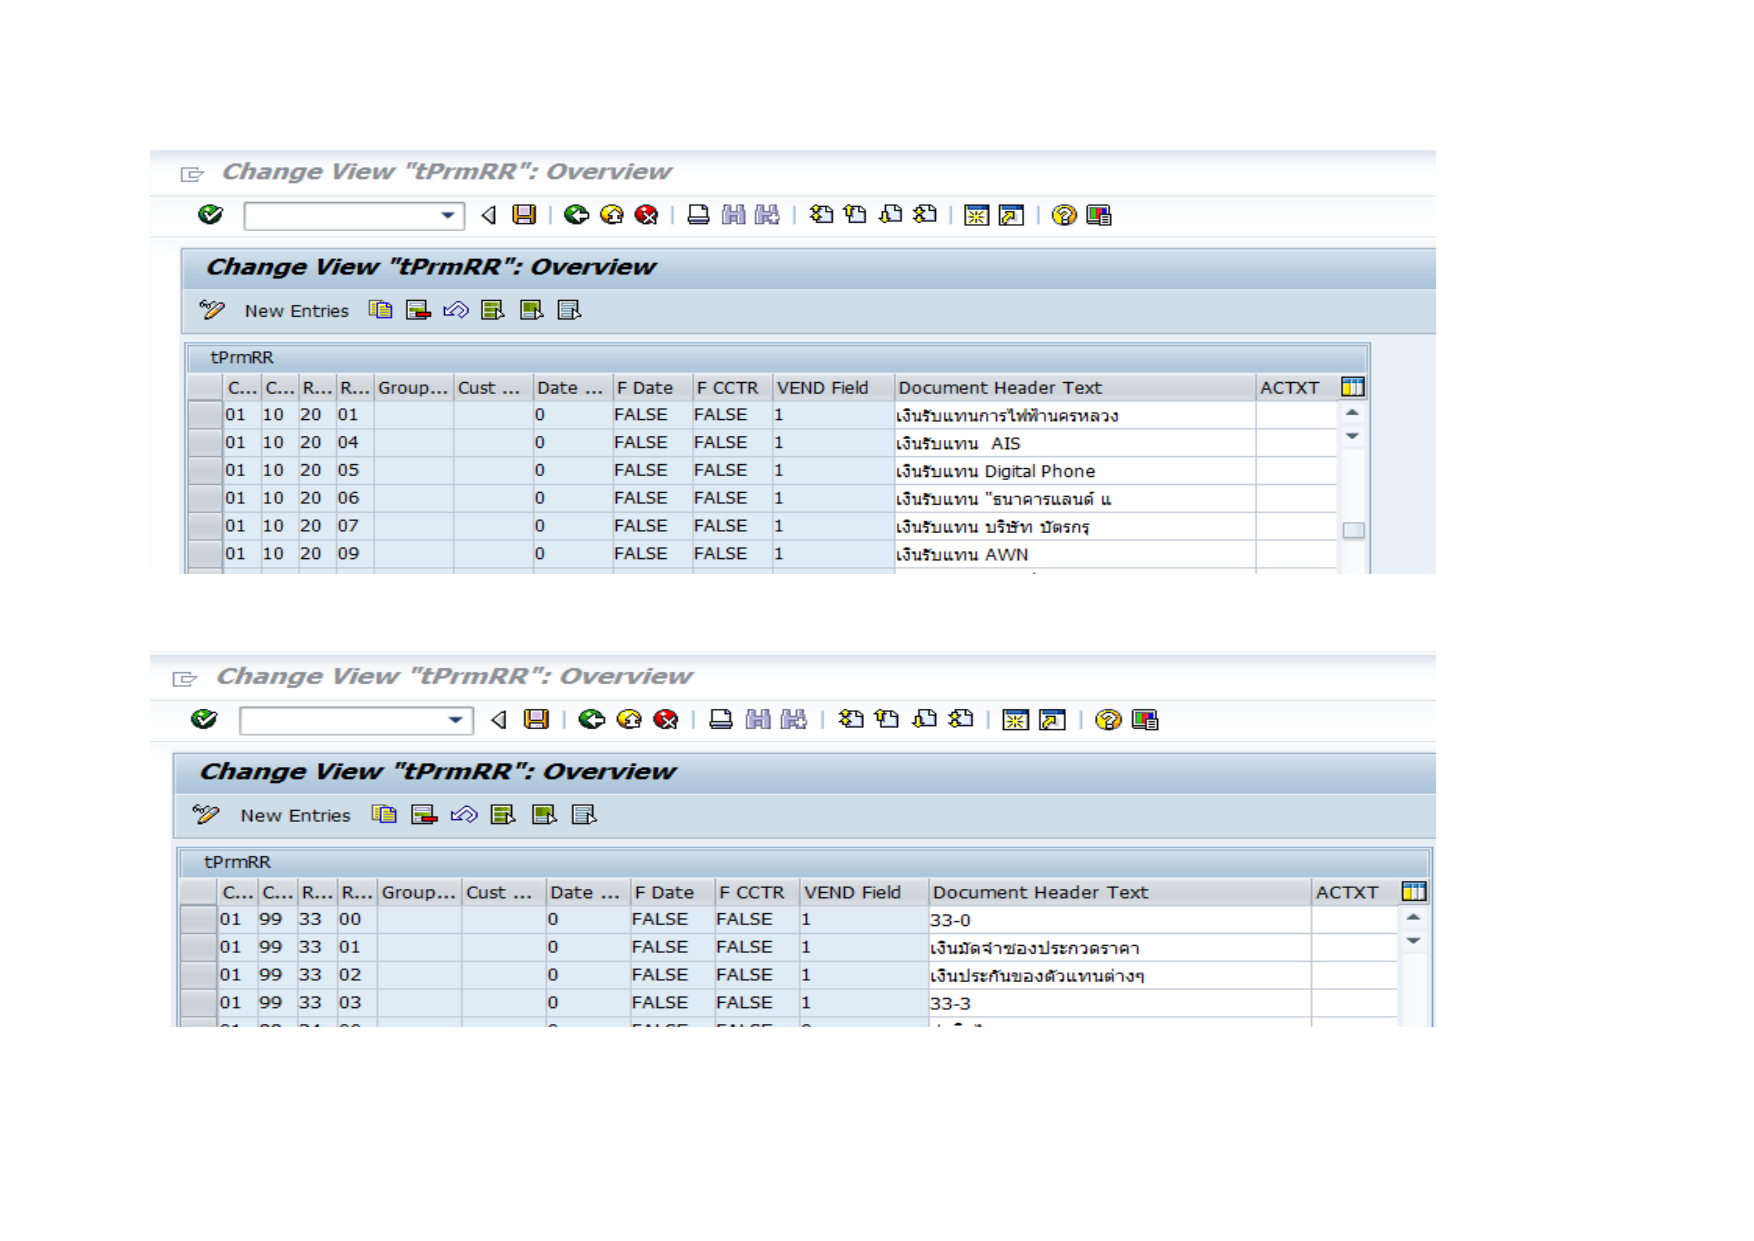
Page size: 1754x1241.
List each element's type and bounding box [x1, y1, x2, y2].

picture [150, 651, 1437, 1027]
picture [150, 150, 1437, 574]
